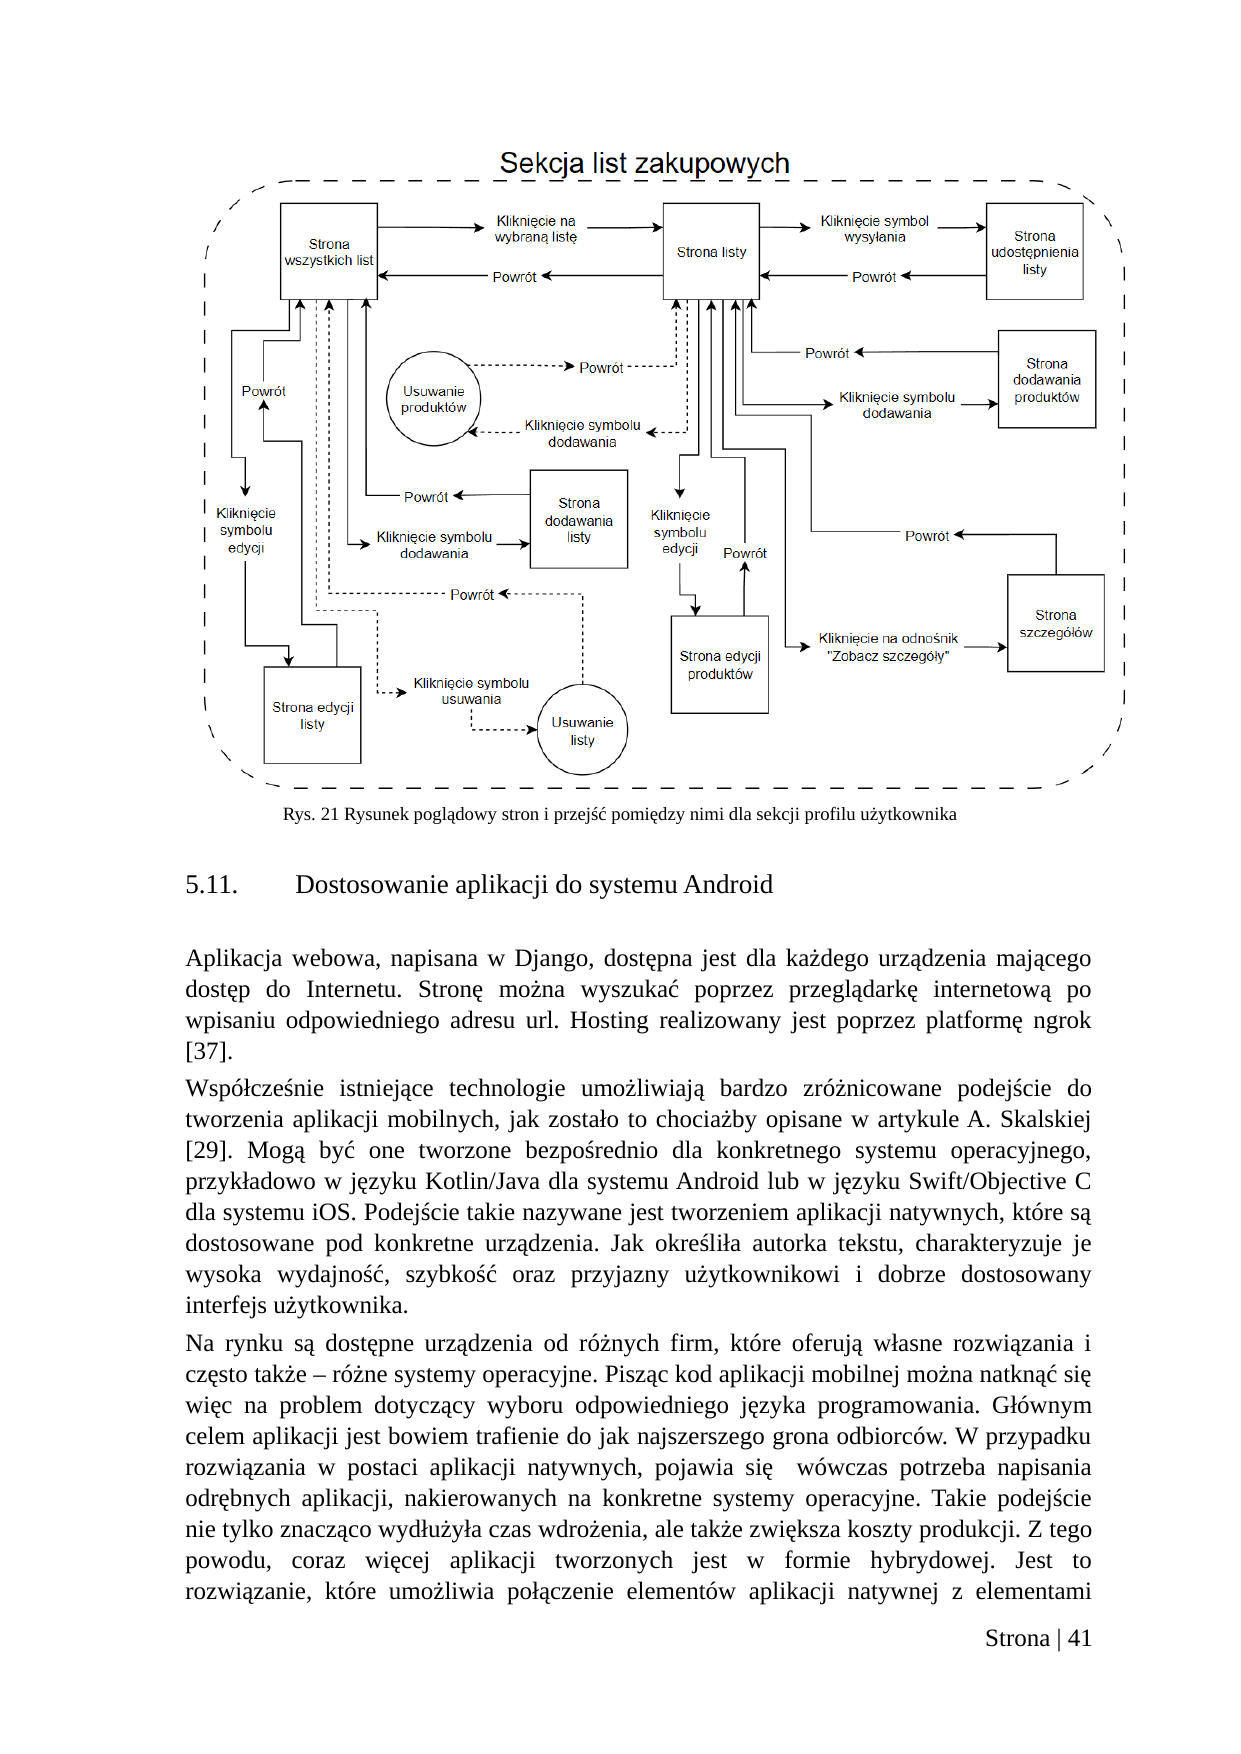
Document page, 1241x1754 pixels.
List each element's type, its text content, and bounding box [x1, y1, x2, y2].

text Rys. 21 Rysunek poglądowy stron i przejść pomiędzy nimi dla sekcji profilu użytkownika [148, 803, 1093, 825]
subtitle Dostosowanie aplikacji do systemu Android [185, 868, 1093, 899]
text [185, 1328, 1093, 1605]
text Współcześnie istniejące technologie umożliwiają bardzo zróżnicowane podejście do tworzenia aplikacji mobilnych, jak zostało to chociażby opisane w artykule A. Skalskiej [29]. Mogą być one tworzone bezpośrednio dla konkretnego systemu operacyjnego, przykładowo w języku Kotlin/Java dla systemu Android lub w języku Swift/Objective C dla systemu iOS. Podejście takie nazywane jest tworzeniem aplikacji natywnych, które są dostosowane pod konkretne urządzenia. Jak określiła autorka tekstu, charakteryzuje je wysoka wydajność, szybkość oraz przyjazny użytkownikowi i dobrze dostosowany interfejs użytkownika. [185, 1073, 1093, 1319]
picture [185, 147, 1130, 795]
text Aplikacja webowa, napisana w Django, dostępna jest dla każdego urządzenia mającego dostęp do Internetu. Stronę można wyszukać poprzez przeglądarkę internetową po wpisaniu odpowiedniego adresu url. Hosting realizowany jest poprzez platformę ngrok [37]. [185, 943, 1093, 1064]
